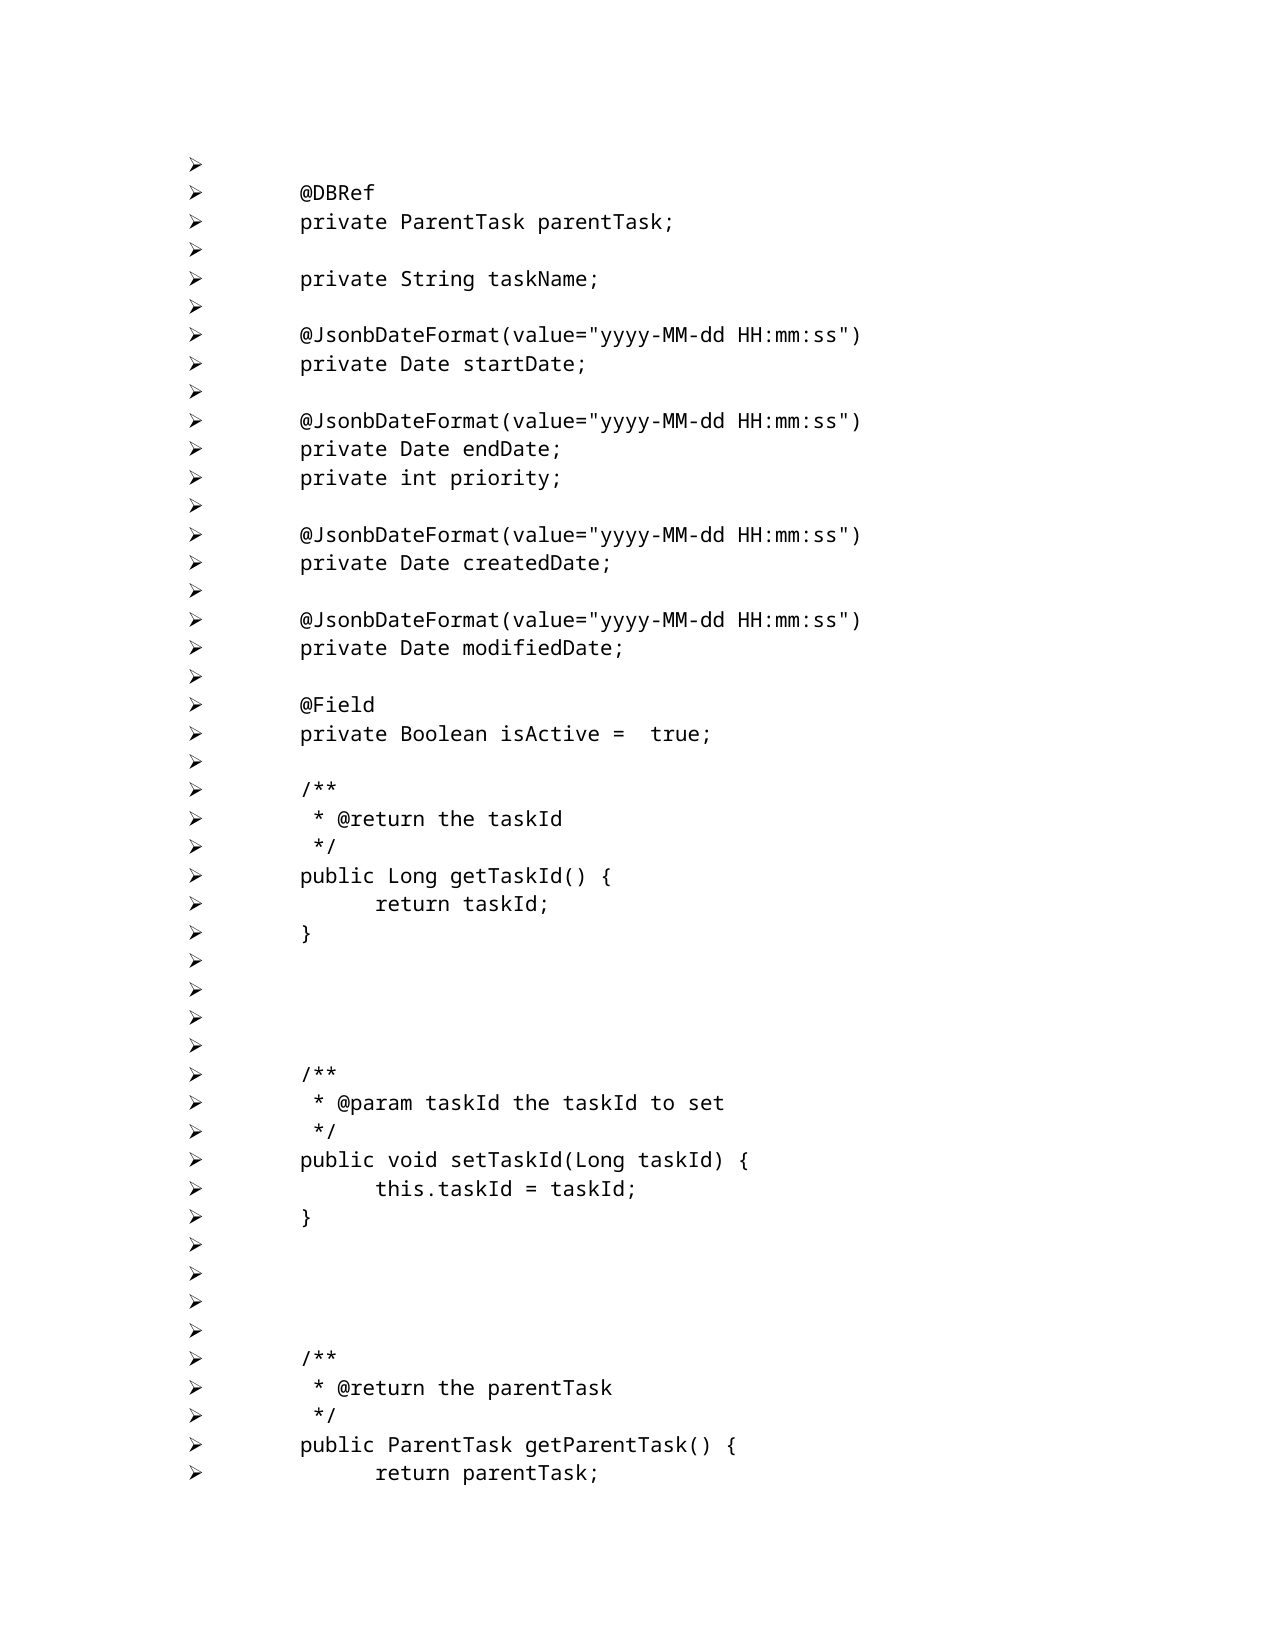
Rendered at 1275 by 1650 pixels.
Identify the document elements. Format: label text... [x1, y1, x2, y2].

list /** [187, 1344, 1125, 1373]
list private int priority; [187, 463, 1125, 491]
list private Date createdDate; [187, 548, 1125, 577]
list @JsonbDateFormat(value="yyyy-MM-dd HH:mm:ss") [187, 406, 1125, 434]
list private Date endDate; [187, 434, 1125, 463]
list this.taskId = taskId; [187, 1174, 1125, 1202]
list * @return the parentTask [187, 1373, 1125, 1401]
list public ParentTask getParentTask() { [187, 1430, 1125, 1458]
list private ParentTask parentTask; [187, 207, 1125, 235]
list private Boolean isActive = true; [187, 719, 1125, 747]
list private Date startDate; [187, 349, 1125, 377]
list @Field [187, 690, 1125, 719]
list return parentTask; [187, 1458, 1125, 1487]
list */ [187, 1401, 1125, 1430]
list /** [187, 776, 1125, 804]
list */ [187, 832, 1125, 861]
list * @return the taskId [187, 804, 1125, 832]
list private String taskName; [187, 264, 1125, 292]
list } [187, 1202, 1125, 1231]
list public Long getTaskId() { [187, 861, 1125, 889]
list @JsonbDateFormat(value="yyyy-MM-dd HH:mm:ss") [187, 321, 1125, 349]
list private Date modifiedDate; [187, 633, 1125, 662]
list @JsonbDateFormat(value="yyyy-MM-dd HH:mm:ss") [187, 520, 1125, 548]
list */ [187, 1117, 1125, 1145]
list return taskId; [187, 889, 1125, 918]
list @DBRef [187, 178, 1125, 207]
list public void setTaskId(Long taskId) { [187, 1145, 1125, 1174]
list } [187, 918, 1125, 946]
list /** [187, 1060, 1125, 1088]
list * @param taskId the taskId to set [187, 1088, 1125, 1117]
list @JsonbDateFormat(value="yyyy-MM-dd HH:mm:ss") [187, 605, 1125, 633]
